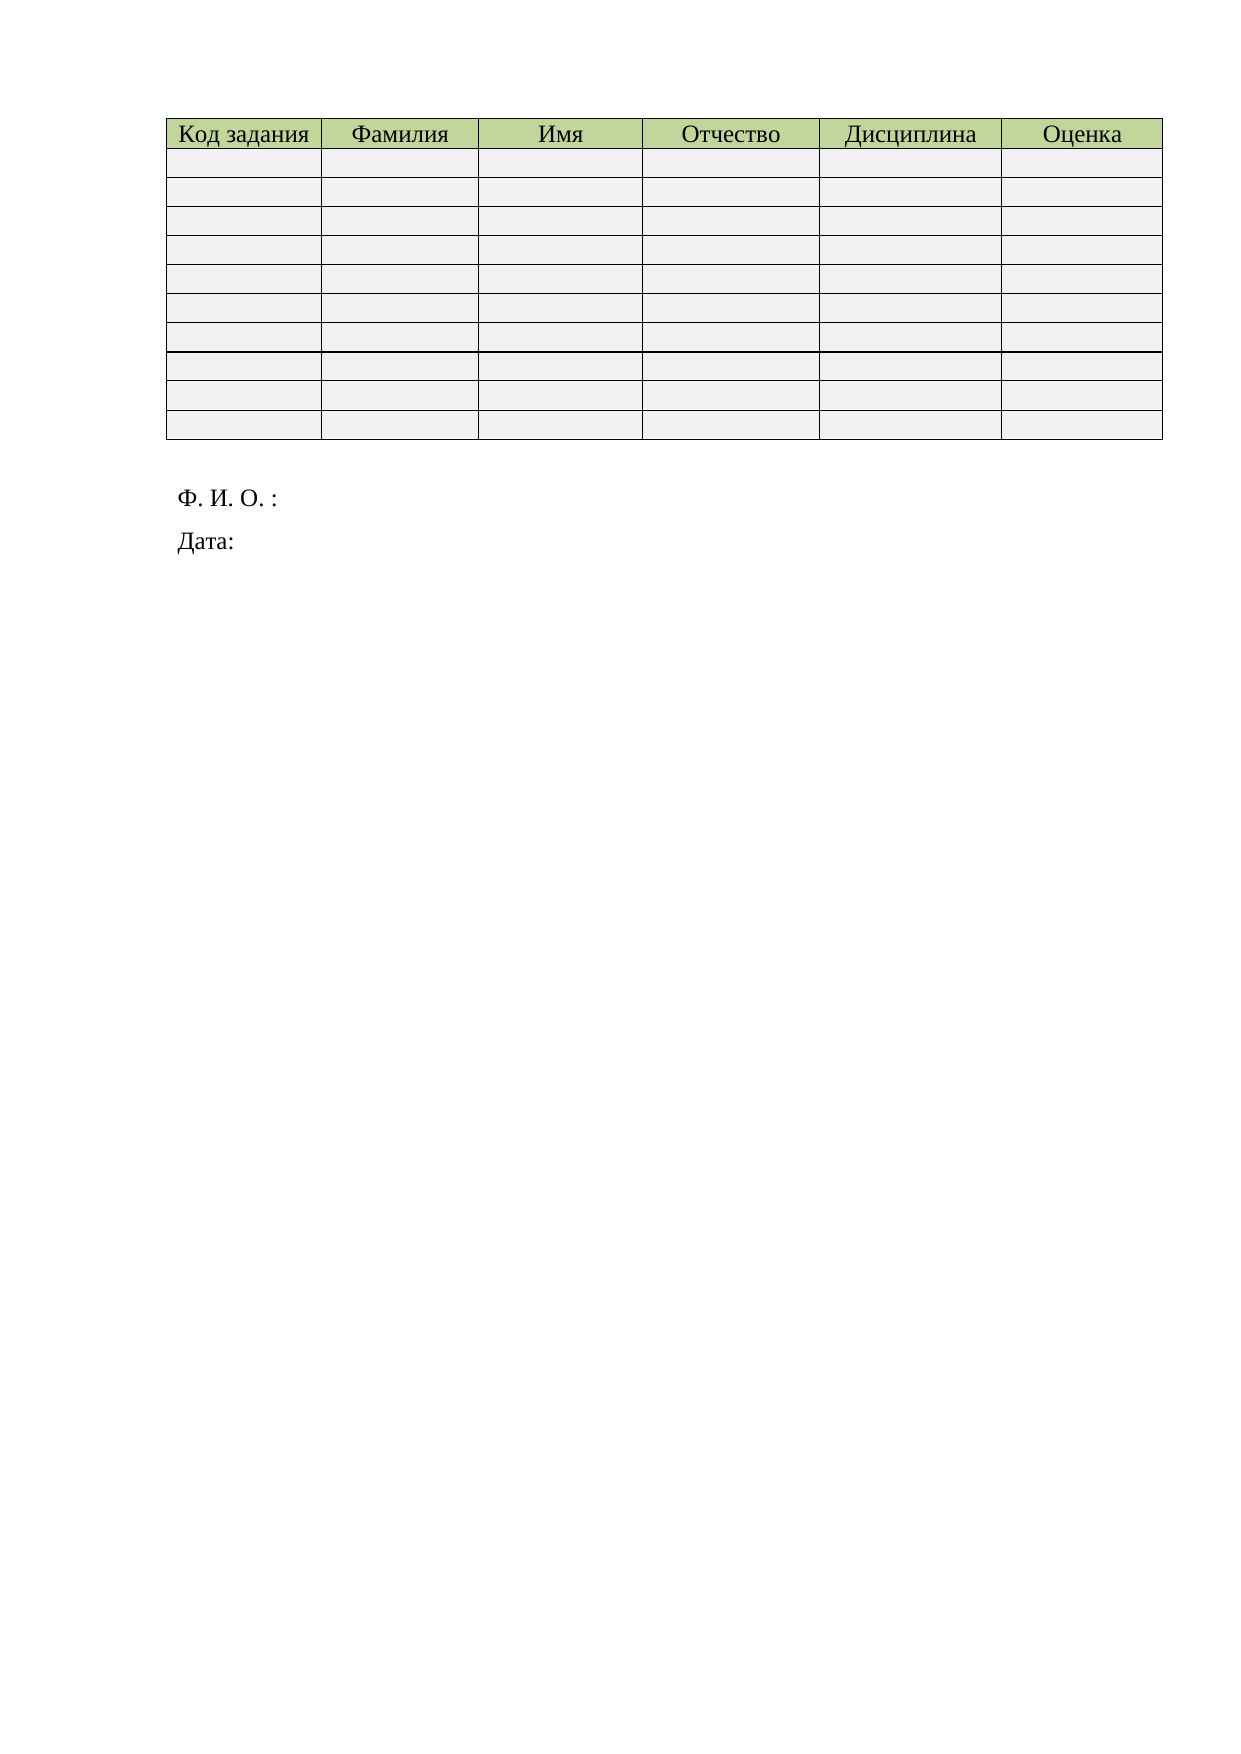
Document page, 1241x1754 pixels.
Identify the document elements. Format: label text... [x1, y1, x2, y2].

table_cell [643, 323, 819, 351]
table_cell [479, 323, 642, 351]
table_cell [322, 353, 478, 380]
table_cell [1002, 353, 1162, 380]
table_cell [1002, 178, 1162, 206]
table_cell [643, 411, 819, 438]
table_cell [1002, 265, 1162, 293]
table_header Оценка [1002, 119, 1162, 148]
table_cell [820, 381, 1001, 409]
table_cell [479, 178, 642, 206]
table_cell [820, 411, 1001, 438]
text Дата: [177, 526, 1152, 554]
table_cell [322, 236, 478, 264]
table_cell [479, 149, 642, 177]
table_cell [820, 353, 1001, 380]
table_cell [643, 353, 819, 380]
table_cell [1002, 294, 1162, 322]
table_cell [1002, 149, 1162, 177]
table_cell [479, 236, 642, 264]
table_cell [322, 149, 478, 177]
table_cell [820, 149, 1001, 177]
table_cell [479, 294, 642, 322]
table_cell [820, 178, 1001, 206]
table_header Дисциплина [820, 119, 1001, 148]
table_header Код задания [167, 119, 321, 148]
table_cell [167, 265, 321, 293]
table_cell [1002, 207, 1162, 235]
table_cell [643, 265, 819, 293]
table_cell [322, 265, 478, 293]
table_cell [1002, 323, 1162, 351]
table_cell [643, 294, 819, 322]
table_cell [322, 323, 478, 351]
table_cell [643, 149, 819, 177]
table_cell [479, 381, 642, 409]
table_cell [479, 207, 642, 235]
table_cell [167, 149, 321, 177]
table_cell [643, 178, 819, 206]
table_header Фамилия [322, 119, 478, 148]
table_cell [643, 236, 819, 264]
table_cell [167, 236, 321, 264]
table_cell [820, 207, 1001, 235]
table_header Отчество [643, 119, 819, 148]
table_cell [167, 353, 321, 380]
table_cell [643, 207, 819, 235]
table_cell [1002, 236, 1162, 264]
table_cell [322, 411, 478, 438]
table_header Имя [479, 119, 642, 148]
table_cell [479, 411, 642, 438]
table_cell [820, 265, 1001, 293]
table_cell [167, 411, 321, 438]
table_cell [322, 178, 478, 206]
table_cell [167, 323, 321, 351]
table_cell [167, 178, 321, 206]
text Ф. И. О. : [177, 483, 1152, 511]
table_cell [322, 207, 478, 235]
table_cell [820, 294, 1001, 322]
table_cell [167, 207, 321, 235]
table_cell [322, 381, 478, 409]
table_cell [820, 236, 1001, 264]
table_cell [322, 294, 478, 322]
table_cell [1002, 381, 1162, 409]
table_cell [479, 353, 642, 380]
table_cell [167, 381, 321, 409]
table_cell [1002, 411, 1162, 438]
table_cell [643, 381, 819, 409]
table_cell [479, 265, 642, 293]
table_cell [820, 323, 1001, 351]
table_cell [167, 294, 321, 322]
